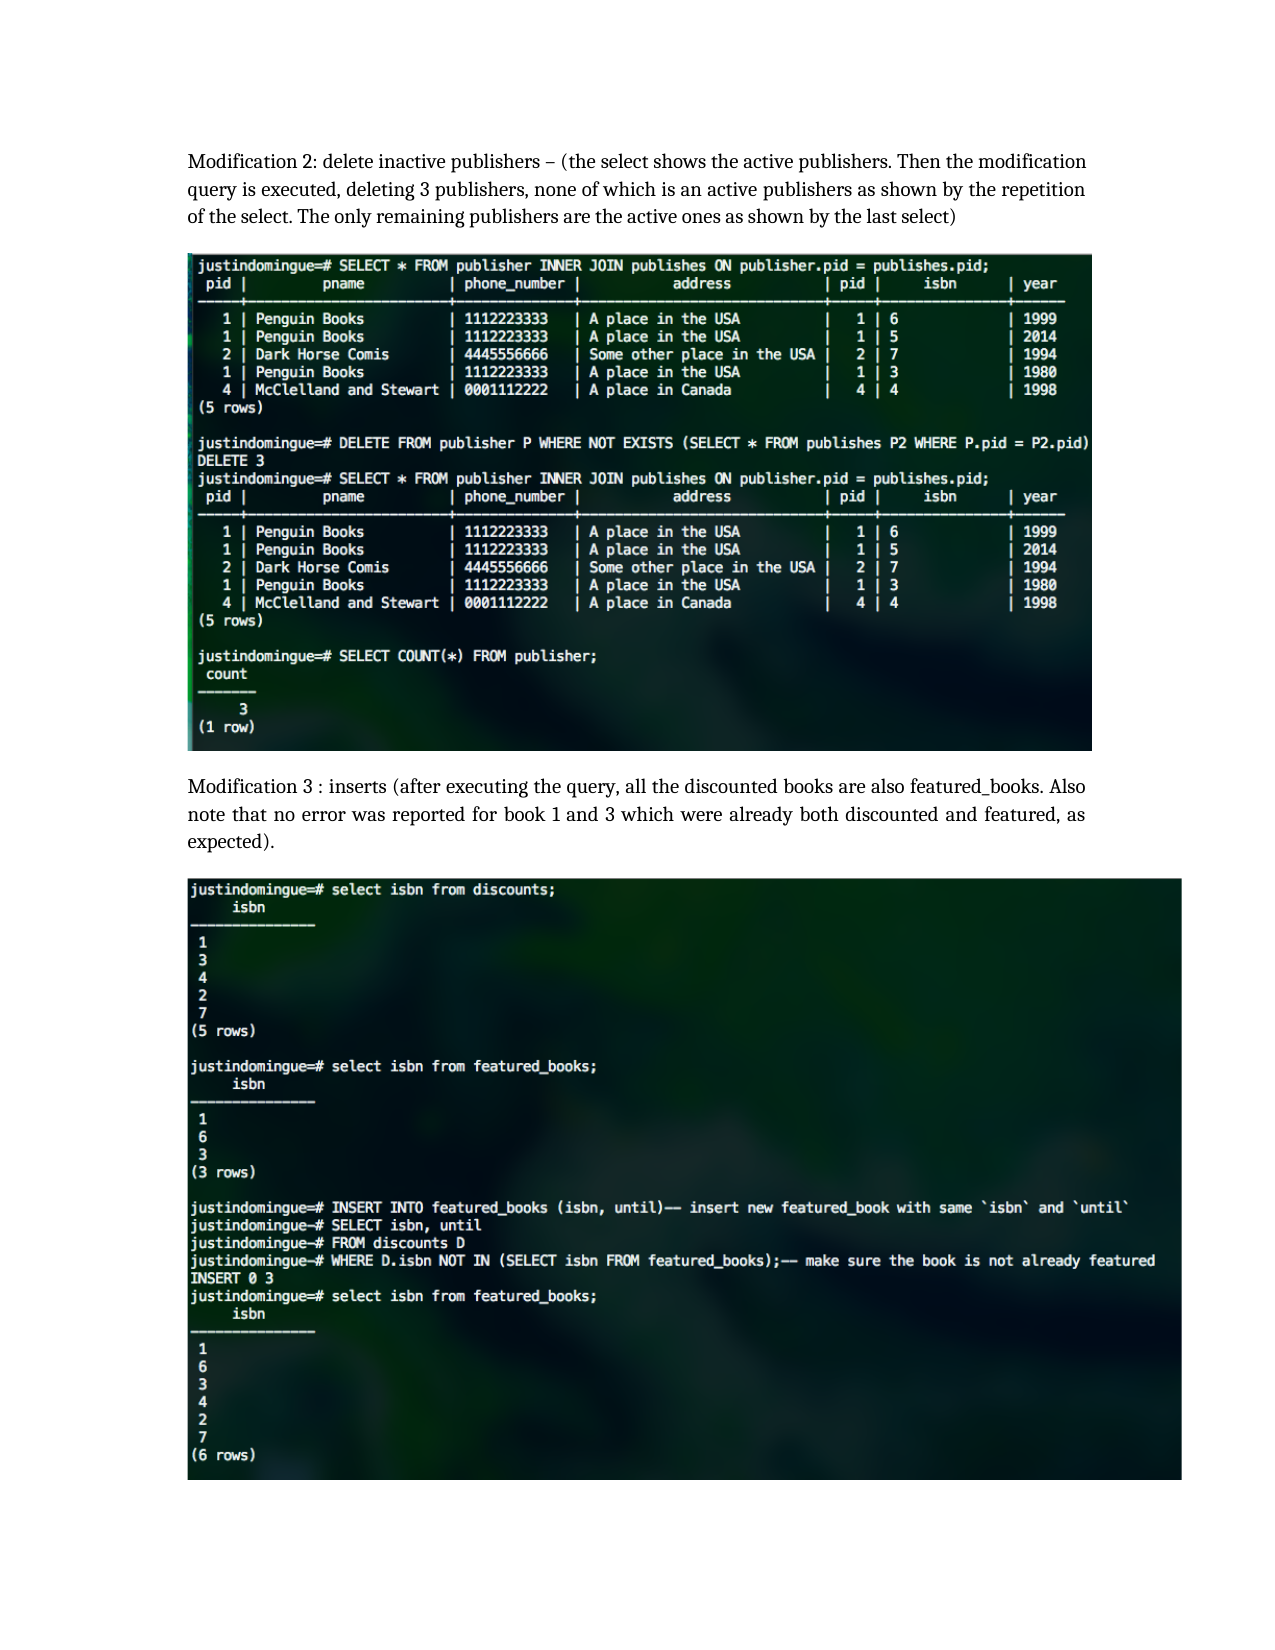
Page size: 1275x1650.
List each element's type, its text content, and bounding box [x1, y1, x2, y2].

text Modification 3 : inserts (after executing the query, all the discounted books are also featured_books. Also note that no error was reported for book 1 and 3 which were already both discounted and featured, as expected). [187, 775, 1087, 854]
text Modification 2: delete inactive publishers – (the select shows the active publishers. Then the modification query is executed, deleting 3 publishers, none of which is an active publishers as shown by the repetition of the select. The only remaining publishers are the active ones as shown by the last select) [187, 150, 1087, 229]
picture [187, 878, 1182, 1480]
picture [187, 253, 1092, 751]
